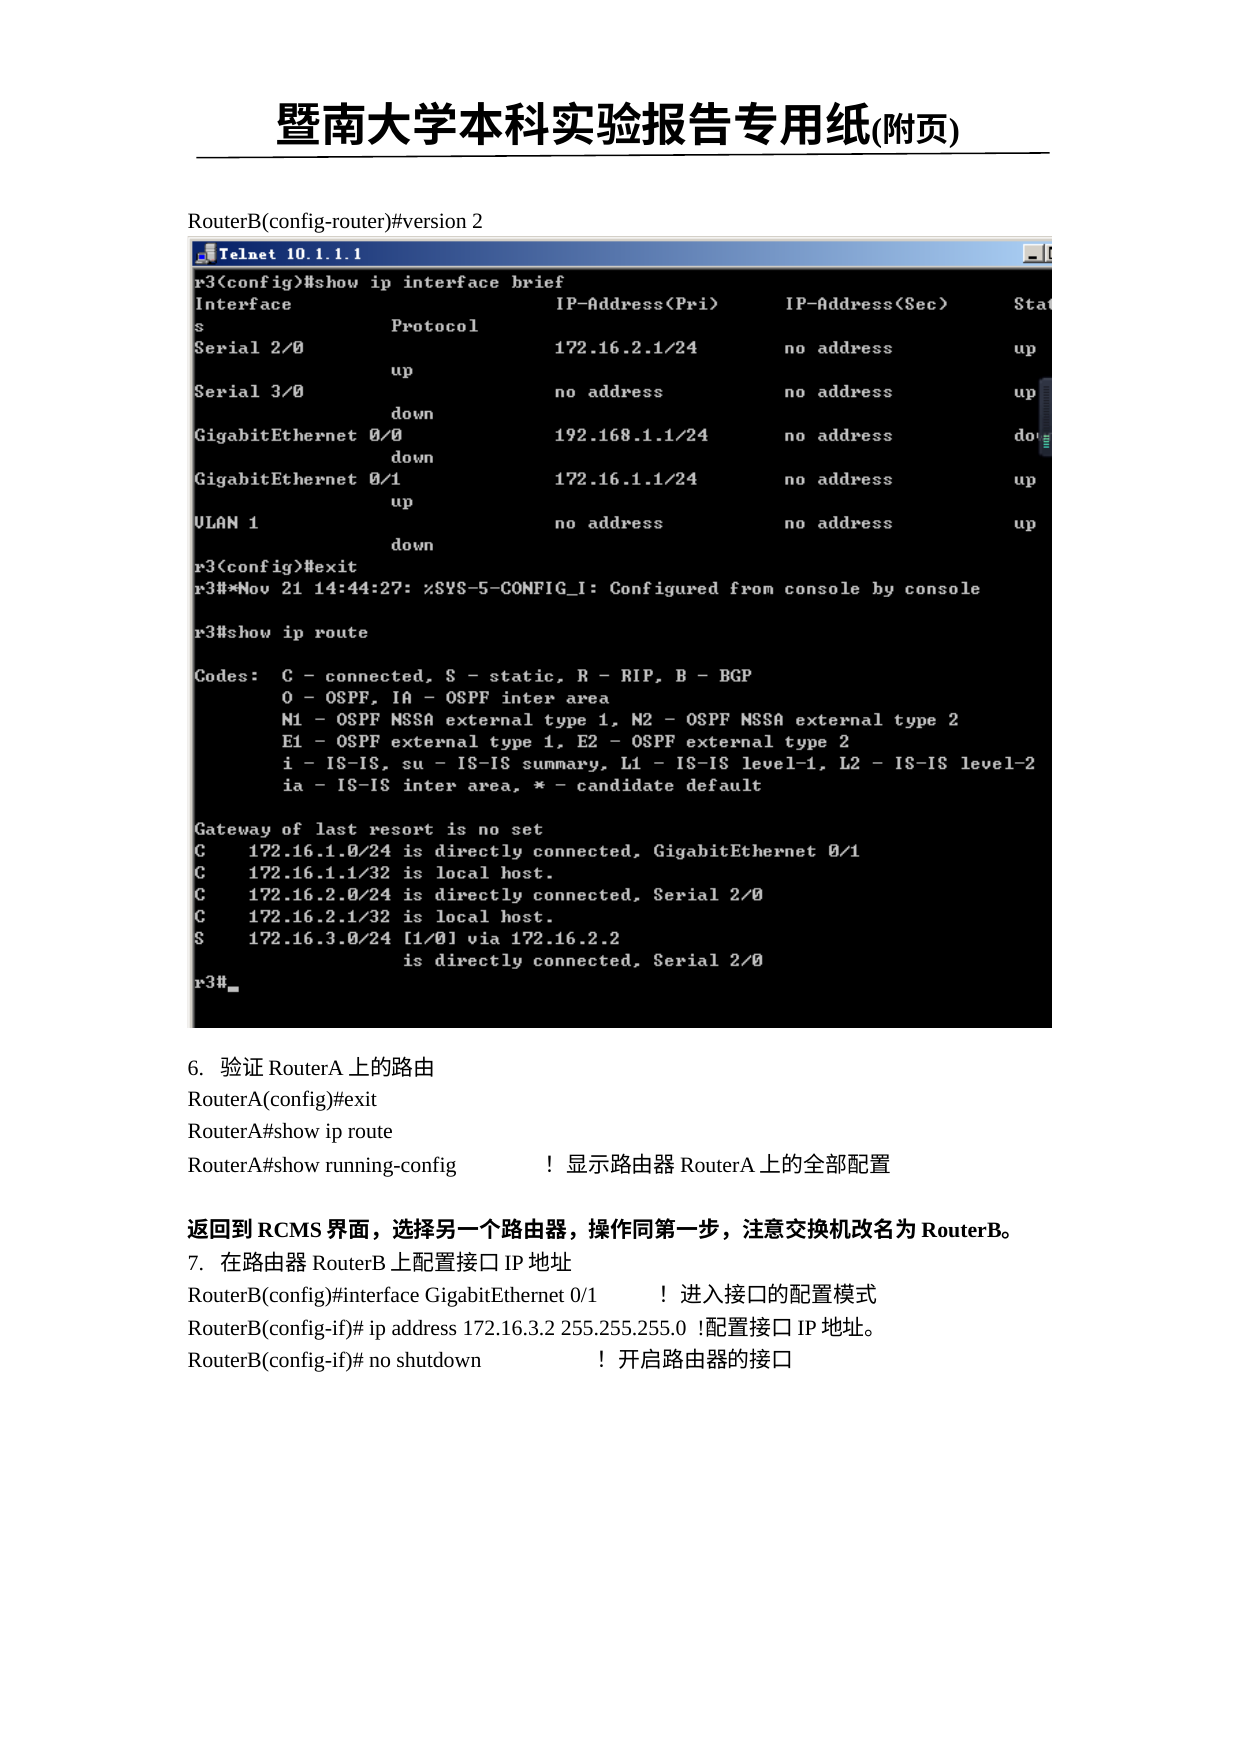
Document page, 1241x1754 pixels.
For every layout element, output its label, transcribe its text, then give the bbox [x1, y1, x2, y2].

list RouterB(config)#interface GigabitEthernet 0/1 ！进入接口的配置模式 [187, 1277, 1053, 1309]
picture [187, 236, 1052, 1028]
list RouterB(config-if)# ip address 172.16.3.2 255.255.255.0 !配置接口IP地址。 [187, 1309, 1053, 1342]
list RouterB(config-if)# no shutdown ！开启路由器的接口 [187, 1342, 1053, 1374]
list 验证RouterA上的路由 [187, 1049, 1053, 1082]
list RouterA#show running-config ！显示路由器RouterA上的全部配置 [187, 1147, 1053, 1179]
list RouterA#show ip route [187, 1114, 1053, 1147]
list 在路由器RouterB上配置接口IP地址 [187, 1244, 1053, 1277]
list 返回到RCMS界面，选择另一个路由器，操作同第一步，注意交换机改名为RouterB。 [187, 1212, 1053, 1244]
list RouterB(config-router)#version 2 [187, 204, 1053, 237]
list RouterA(config)#exit [187, 1082, 1053, 1114]
